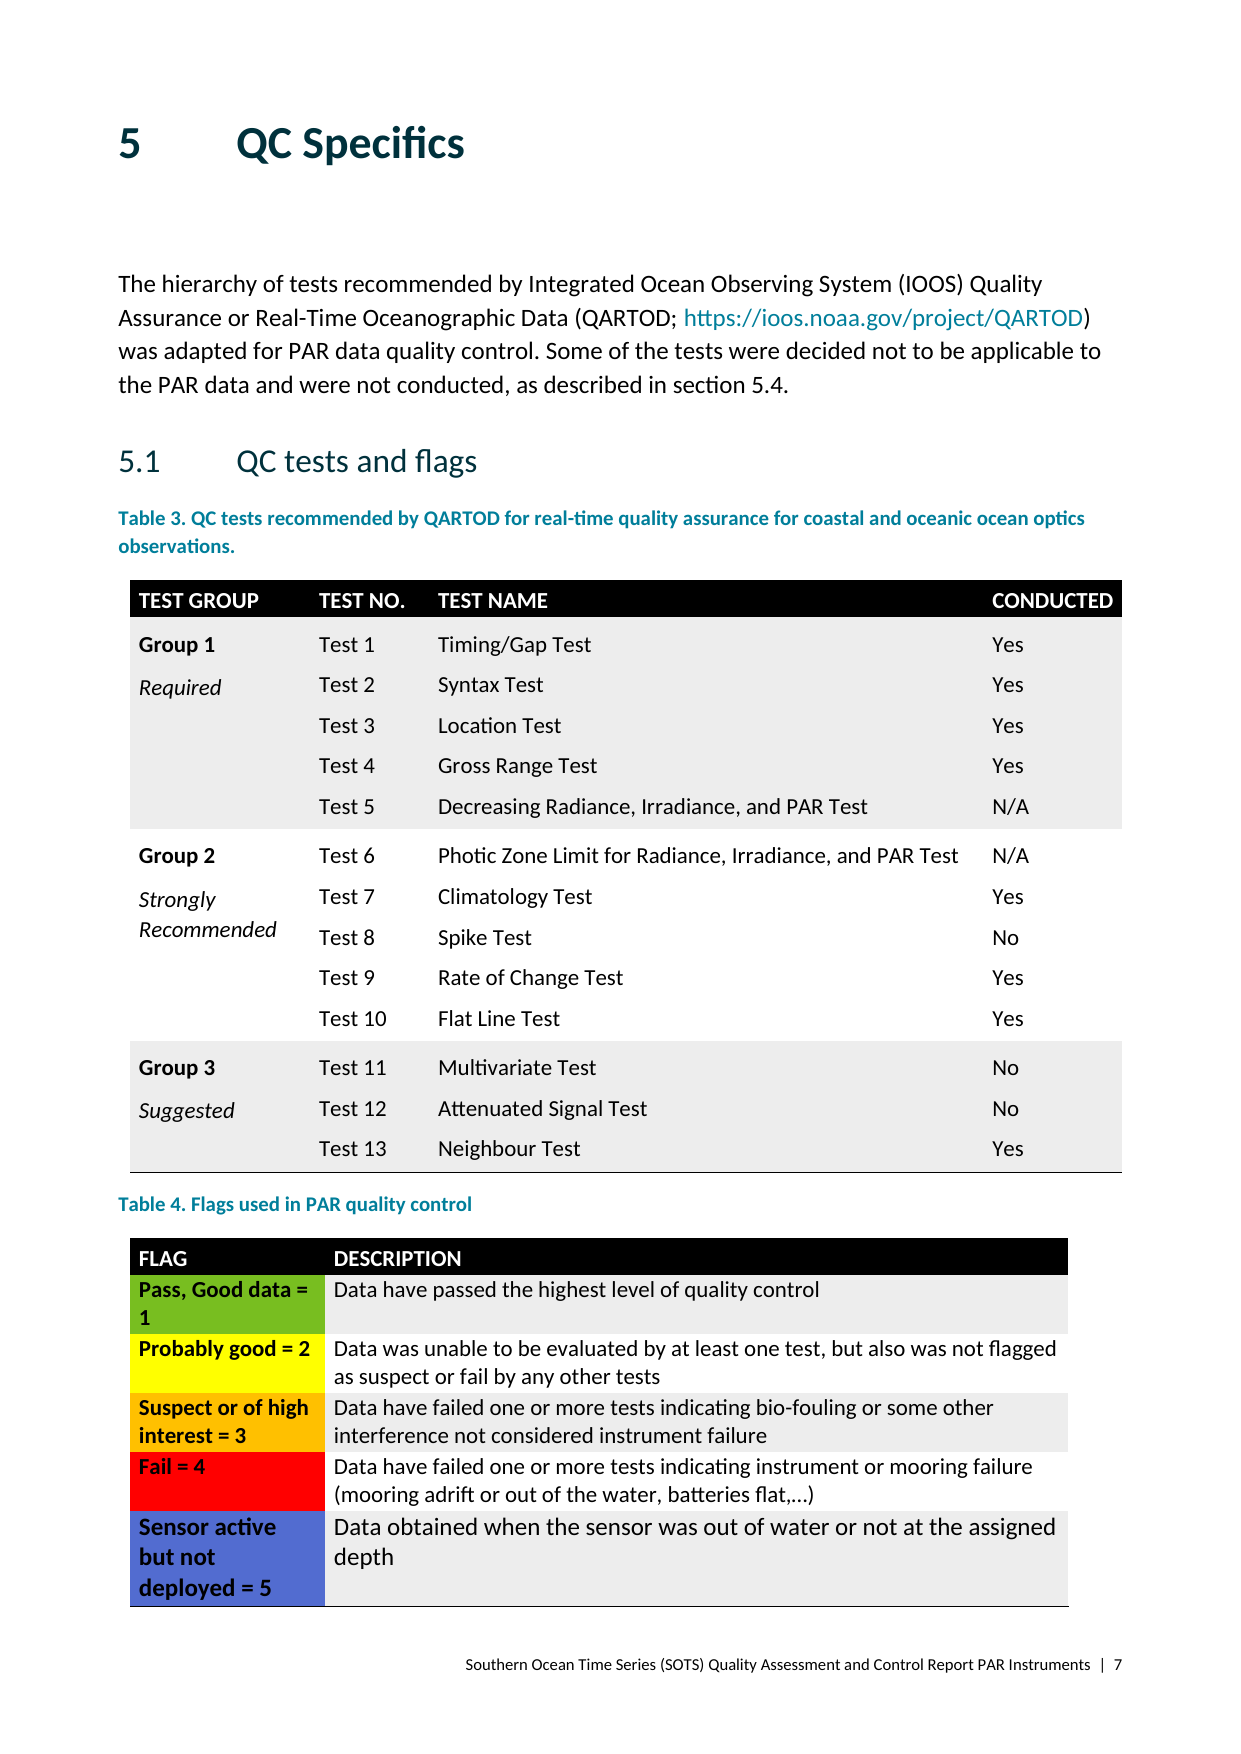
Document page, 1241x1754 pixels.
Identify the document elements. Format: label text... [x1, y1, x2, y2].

table_cell Group 2 Strongly Recommended [130, 829, 310, 1041]
table_cell Test 1 Test 2 Test 3 Test 4 Test 5 [310, 617, 429, 829]
text Table 4. Flags used in PAR quality control [118, 1191, 1122, 1217]
table_cell Group 1 Required [130, 617, 310, 829]
table_header Test no. [310, 580, 429, 617]
table_cell Data was unable to be evaluated by at least one test, but also was not flagged as suspect or fail by any other tests [325, 1334, 1068, 1393]
subtitle QC Specifics [118, 118, 1122, 168]
table_cell Group 3 Suggested [130, 1041, 310, 1172]
table_cell No No Yes [983, 1041, 1122, 1172]
table_cell Sensor active but not deployed = 5 [130, 1511, 325, 1606]
table_cell Yes Yes Yes Yes N/A [983, 617, 1122, 829]
table_header Test Name [429, 580, 983, 617]
table_cell Data have failed one or more tests indicating instrument or mooring failure (mooring adrift or out of the water, batteries flat,…) [325, 1452, 1068, 1511]
table_cell Pass, Good data = 1 [130, 1275, 325, 1334]
text Table 3. QC tests recommended by QARTOD for real-time quality assurance for coastal and oceanic ocean optics observations. [118, 506, 1122, 559]
table_cell Probably good = 2 [130, 1334, 325, 1393]
table_cell Data have failed one or more tests indicating bio-fouling or some other interference not considered instrument failure [325, 1393, 1068, 1452]
table_cell Test 11 Test 12 Test 13 [310, 1041, 429, 1172]
table_cell Data have passed the highest level of quality control [325, 1275, 1068, 1334]
text The hierarchy of tests recommended by Integrated Ocean Observing System (IOOS) Quality Assurance or Real-Time Oceanographic Data (QARTOD; https://ioos.noaa.gov/project/QARTOD) was adapted for PAR data quality control. Some of the tests were decided not to be applicable to the PAR data and were not conducted, as described in section 5.4. [118, 268, 1122, 399]
table_cell Suspect or of high interest = 3 [130, 1393, 325, 1452]
table_header Description [325, 1238, 1068, 1275]
table_cell N/A Yes No Yes Yes [983, 829, 1122, 1041]
table_cell Multivariate Test Attenuated Signal Test Neighbour Test [429, 1041, 983, 1172]
table_cell Timing/Gap Test Syntax Test Location Test Gross Range Test Decreasing Radiance, Irradiance, and PAR Test [429, 617, 983, 829]
subtitle QC tests and flags [118, 440, 1122, 481]
table_cell Photic Zone Limit for Radiance, Irradiance, and PAR Test Climatology Test Spike Test Rate of Change Test Flat Line Test [429, 829, 983, 1041]
table_header Conducted [983, 580, 1122, 617]
table_header Flag [130, 1238, 325, 1275]
table_header Test Group [130, 580, 310, 617]
table_cell Fail = 4 [130, 1452, 325, 1511]
table_cell Data obtained when the sensor was out of water or not at the assigned depth [325, 1511, 1068, 1606]
table_cell Test 6 Test 7 Test 8 Test 9 Test 10 [310, 829, 429, 1041]
